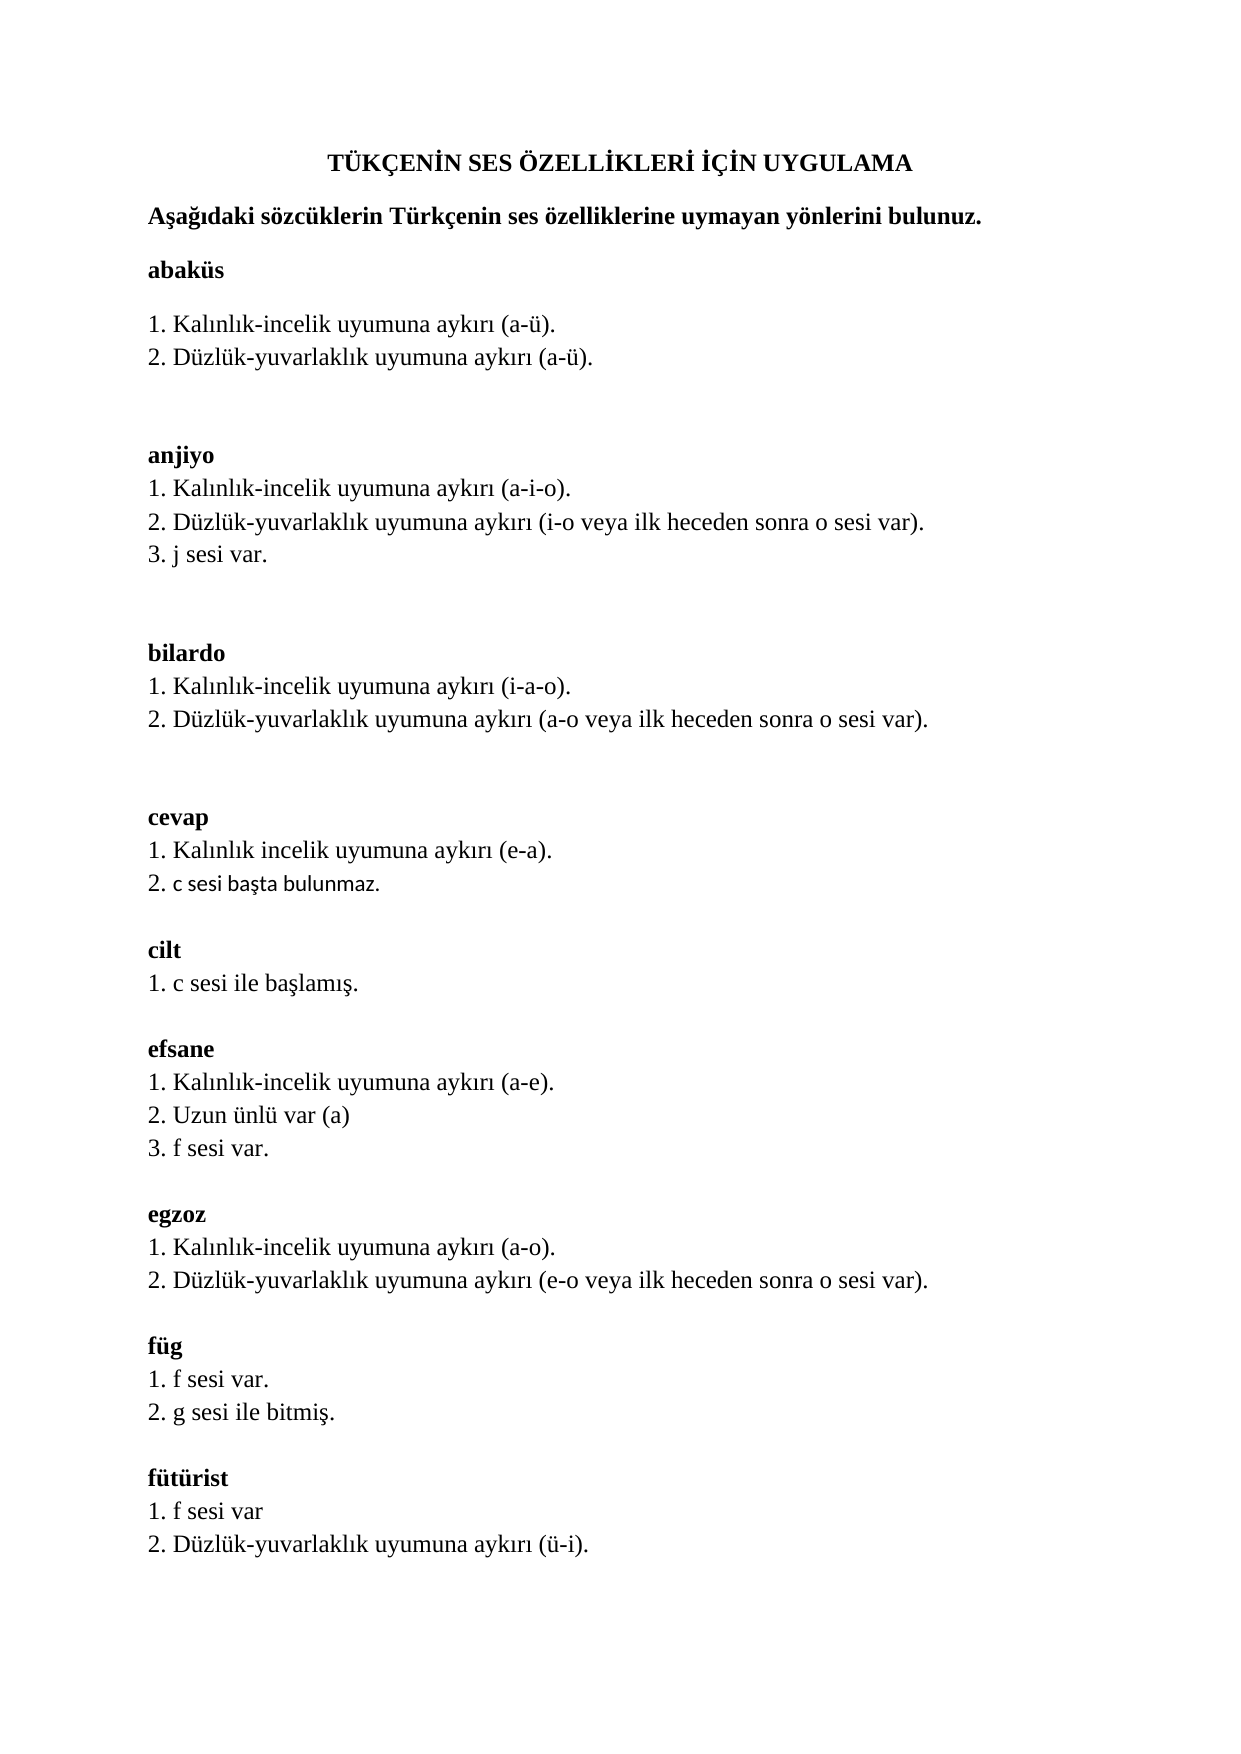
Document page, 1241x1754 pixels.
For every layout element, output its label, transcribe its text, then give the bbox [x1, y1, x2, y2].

text füg [148, 1331, 1093, 1360]
text fütürist [148, 1463, 1093, 1492]
text Aşağıdaki sözcüklerin Türkçenin ses özelliklerine uymayan yönlerini bulunuz. [148, 201, 1093, 230]
text 1. Kalınlık-incelik uyumuna aykırı (a-o). [148, 1232, 1093, 1261]
text egzoz [148, 1199, 1093, 1228]
text 1. Kalınlık-incelik uyumuna aykırı (a-ü). [148, 309, 1093, 338]
text bilardo [148, 638, 1093, 667]
text 2. Düzlük-yuvarlaklık uyumuna aykırı (ü-i). [148, 1529, 1093, 1558]
text 2. Uzun ünlü var (a) [148, 1100, 1093, 1128]
text 1. Kalınlık-incelik uyumuna aykırı (i-a-o). [148, 671, 1093, 700]
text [148, 1265, 1093, 1294]
text 2. g sesi ile bitmiş. [148, 1397, 1093, 1426]
text 1. f sesi var. [148, 1364, 1093, 1393]
text 3. j sesi var. [148, 539, 1093, 568]
text cevap [148, 802, 1093, 831]
text 1. f sesi var [148, 1496, 1093, 1525]
text 1. c sesi ile başlamış. [148, 968, 1093, 996]
text 2. c sesi başta bulunmaz. [148, 868, 1093, 897]
text 3. f sesi var. [148, 1133, 1093, 1162]
text 2. Düzlük-yuvarlaklık uyumuna aykırı (a-o veya ilk heceden sonra o sesi var). [148, 704, 1093, 733]
text 1. Kalınlık-incelik uyumuna aykırı (a-e). [148, 1067, 1093, 1096]
text anjiyo [148, 441, 1093, 469]
text 1. Kalınlık-incelik uyumuna aykırı (a-i-o). [148, 473, 1093, 502]
text cilt [148, 935, 1093, 963]
text efsane [148, 1034, 1093, 1062]
text TÜKÇENİN SES ÖZELLİKLERİ İÇİN UYGULAMA [148, 148, 1093, 176]
text 2. Düzlük-yuvarlaklık uyumuna aykırı (i-o veya ilk heceden sonra o sesi var). [148, 507, 1093, 535]
text 2. Düzlük-yuvarlaklık uyumuna aykırı (a-ü). [148, 342, 1093, 371]
text 1. Kalınlık incelik uyumuna aykırı (e-a). [148, 835, 1093, 864]
text abaküs [148, 255, 1093, 284]
